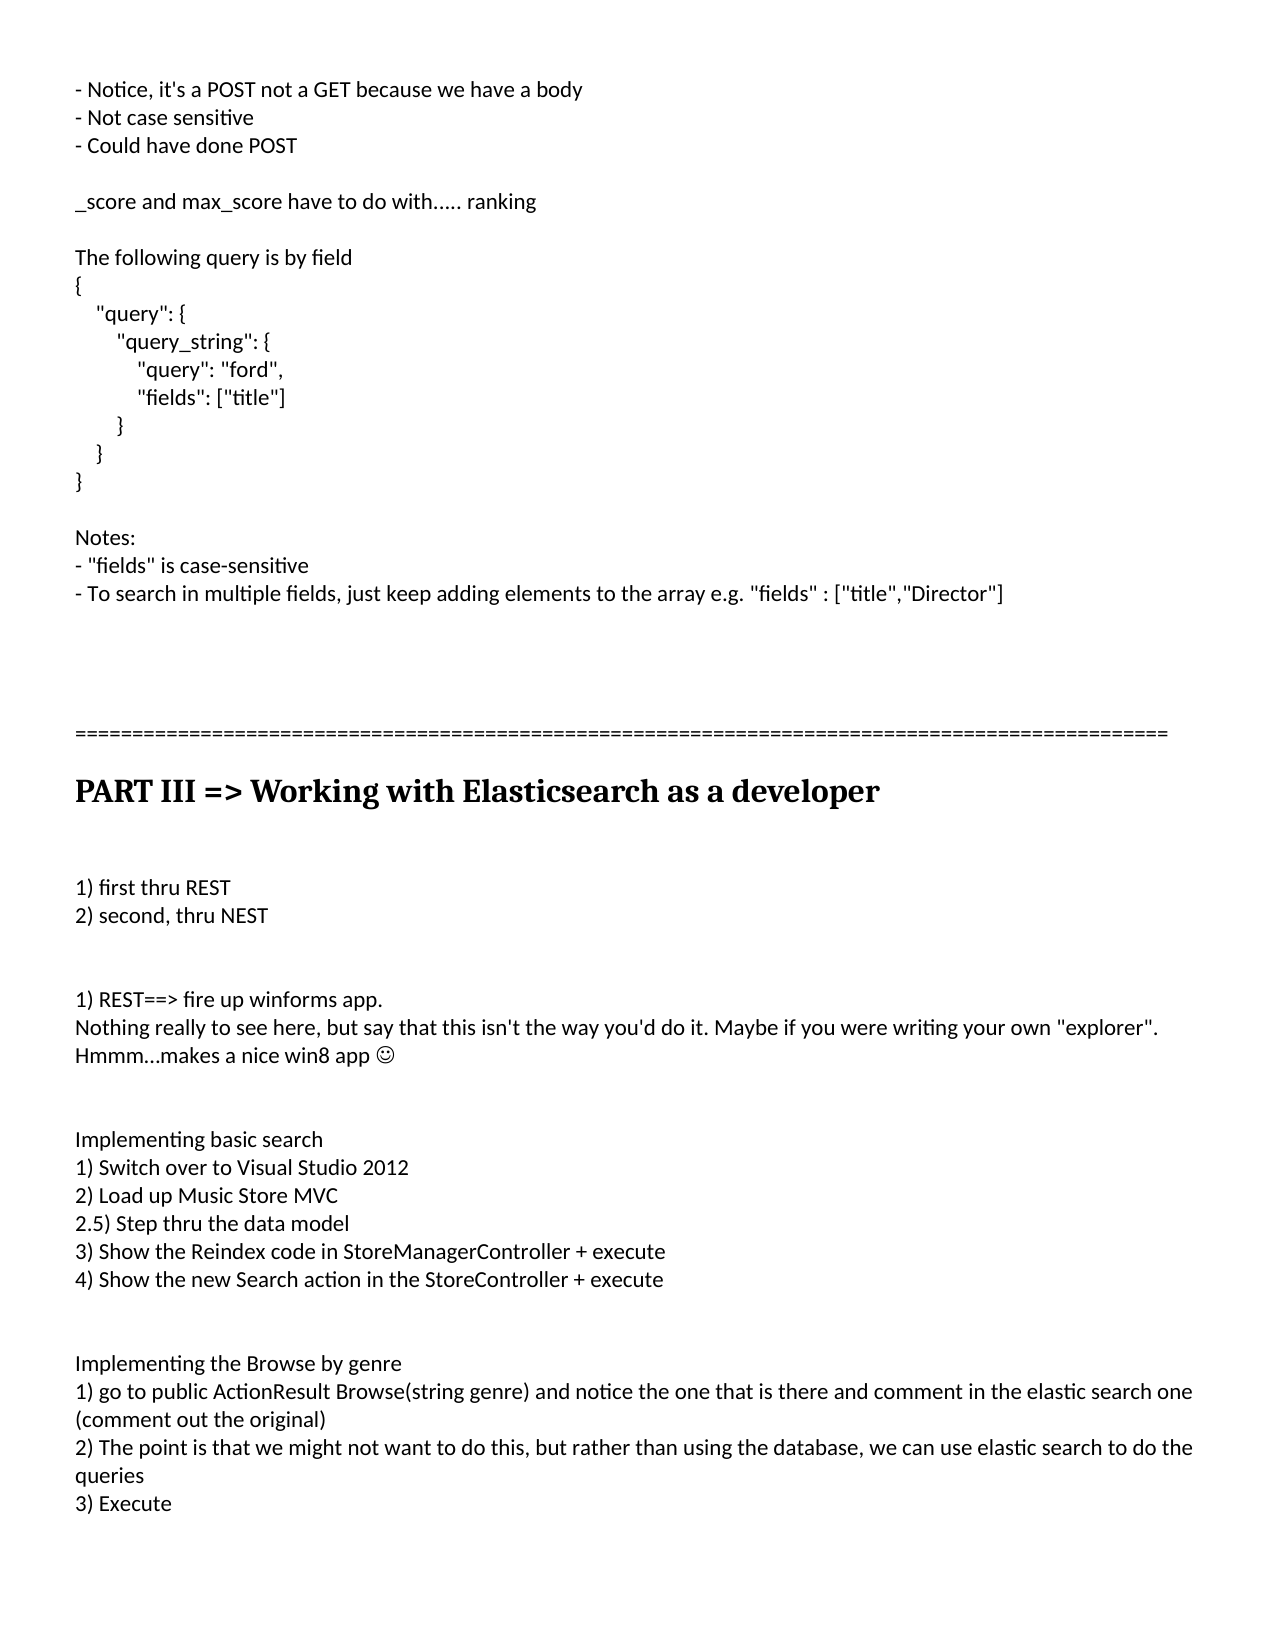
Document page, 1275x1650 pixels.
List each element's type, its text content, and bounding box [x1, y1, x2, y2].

text } [75, 411, 1200, 439]
text { [75, 271, 1200, 299]
text "query_string": { [75, 327, 1200, 355]
text - To search in multiple fields, just keep adding elements to the array e.g. "fields" : ["title","Director"] [75, 579, 1200, 607]
text 2) The point is that we might not want to do this, but rather than using the database, we can use elastic search to do the queries [75, 1433, 1200, 1489]
text Nothing really to see here, but say that this isn't the way you'd do it. Maybe if you were writing your own "explorer". Hmmm…makes a nice win8 app [75, 1013, 1200, 1069]
text - Could have done POST [75, 131, 1200, 159]
text 2) Load up Music Store MVC [75, 1181, 1200, 1209]
text Implementing the Browse by genre [75, 1349, 1200, 1377]
text } [75, 439, 1200, 467]
text "query": "ford", [75, 355, 1200, 383]
text 4) Show the new Search action in the StoreController + execute [75, 1265, 1200, 1293]
text - "fields" is case-sensitive [75, 551, 1200, 579]
text - Notice, it's a POST not a GET because we have a body [75, 75, 1200, 103]
text "fields": ["title"] [75, 383, 1200, 411]
text Notes: [75, 523, 1200, 551]
text 1) go to public ActionResult Browse(string genre) and notice the one that is there and comment in the elastic search one (comment out the original) [75, 1377, 1200, 1433]
text 1) first thru REST [75, 873, 1200, 901]
text 2.5) Step thru the data model [75, 1209, 1200, 1237]
text ================================================================================================ [75, 719, 1200, 747]
text 1) Switch over to Visual Studio 2012 [75, 1153, 1200, 1181]
text _score and max_score have to do with..... ranking [75, 187, 1200, 215]
text 2) second, thru NEST [75, 901, 1200, 929]
text "query": { [75, 299, 1200, 327]
text - Not case sensitive [75, 103, 1200, 131]
text } [75, 467, 1200, 495]
text Implementing basic search [75, 1125, 1200, 1153]
subtitle PART III => Working with Elasticsearch as a developer [75, 772, 1200, 811]
text The following query is by field [75, 243, 1200, 271]
text 3) Execute [75, 1489, 1200, 1518]
text 3) Show the Reindex code in StoreManagerController + execute [75, 1237, 1200, 1265]
text 1) REST==> fire up winforms app. [75, 985, 1200, 1013]
